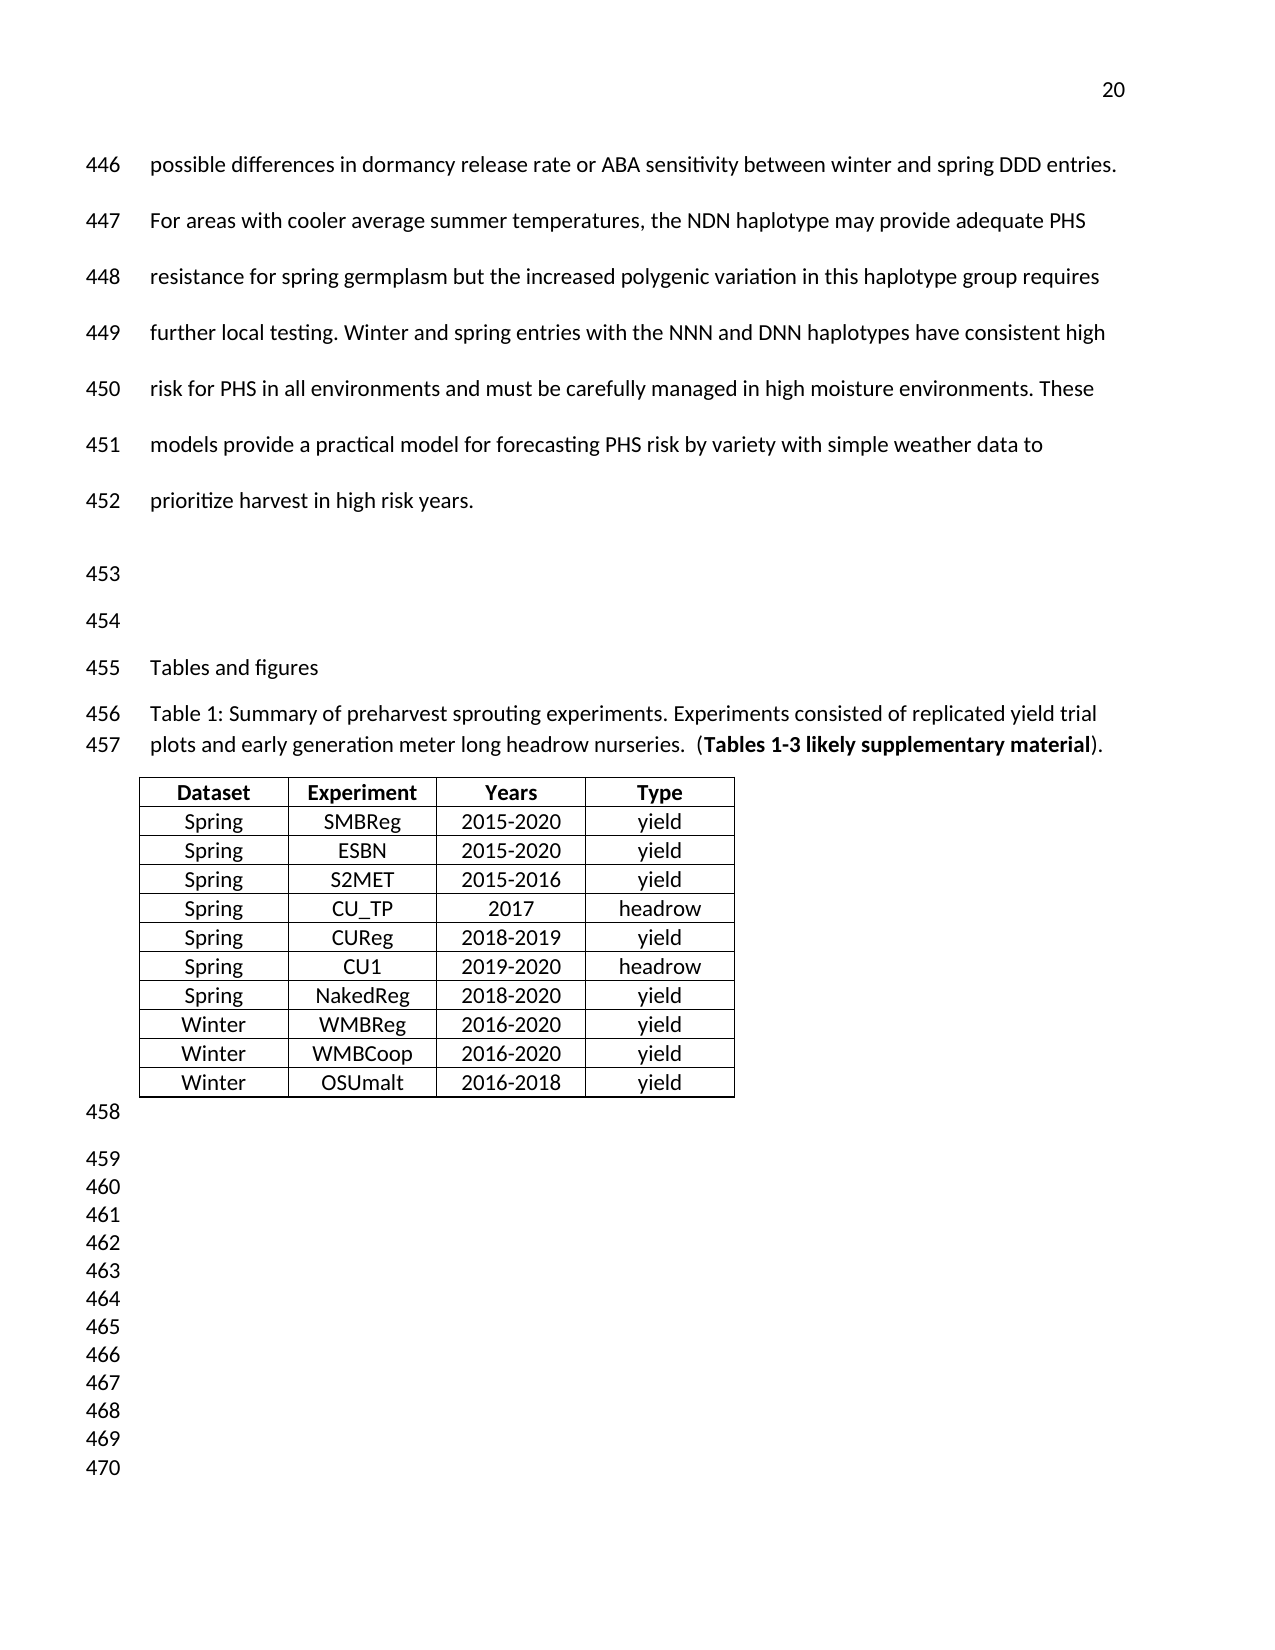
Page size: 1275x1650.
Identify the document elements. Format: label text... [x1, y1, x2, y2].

table_cell 2019-2020 [437, 952, 585, 980]
table_cell yield [586, 923, 734, 951]
table_cell Spring [140, 952, 288, 980]
table_cell yield [586, 1010, 734, 1038]
table_cell Spring [140, 807, 288, 835]
table_cell yield [586, 981, 734, 1009]
text Table 1: Summary of preharvest sprouting experiments. Experiments consisted of replicated yield trial plots and early generation meter long headrow nurseries. (Tables 1-3 likely supplementary material). [150, 699, 1125, 758]
table_cell 2016-2020 [437, 1039, 585, 1067]
table_cell CU1 [289, 952, 436, 980]
table_cell SMBReg [289, 807, 436, 835]
table_cell headrow [586, 952, 734, 980]
table_cell yield [586, 807, 734, 835]
table_cell yield [586, 836, 734, 864]
table_cell ESBN [289, 836, 436, 864]
table_cell 2015-2016 [437, 865, 585, 893]
table_cell Spring [140, 981, 288, 1009]
table_cell S2MET [289, 865, 436, 893]
table_header Years [437, 778, 585, 806]
table_cell 2018-2019 [437, 923, 585, 951]
table_cell Spring [140, 894, 288, 922]
table_cell Spring [140, 865, 288, 893]
text Tables and figures [150, 653, 1125, 681]
table_cell yield [586, 865, 734, 893]
table_header Experiment [289, 778, 436, 806]
table_cell OSUmalt [289, 1068, 436, 1096]
table_cell 2018-2020 [437, 981, 585, 1009]
table_cell WMBReg [289, 1010, 436, 1038]
table_cell 2016-2018 [437, 1068, 585, 1096]
table_cell Spring [140, 923, 288, 951]
table_cell yield [586, 1039, 734, 1067]
table_cell 2017 [437, 894, 585, 922]
table_cell NakedReg [289, 981, 436, 1009]
table_header Dataset [140, 778, 288, 806]
table_cell Spring [140, 836, 288, 864]
table_cell CUReg [289, 923, 436, 951]
table_cell Winter [140, 1068, 288, 1096]
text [150, 150, 1125, 514]
table_header Type [586, 778, 734, 806]
table_cell 2016-2020 [437, 1010, 585, 1038]
table_cell headrow [586, 894, 734, 922]
table_cell 2015-2020 [437, 807, 585, 835]
table_cell CU_TP [289, 894, 436, 922]
table_cell yield [586, 1068, 734, 1096]
table_cell Winter [140, 1039, 288, 1067]
table_cell 2015-2020 [437, 836, 585, 864]
table_cell Winter [140, 1010, 288, 1038]
table_cell WMBCoop [289, 1039, 436, 1067]
